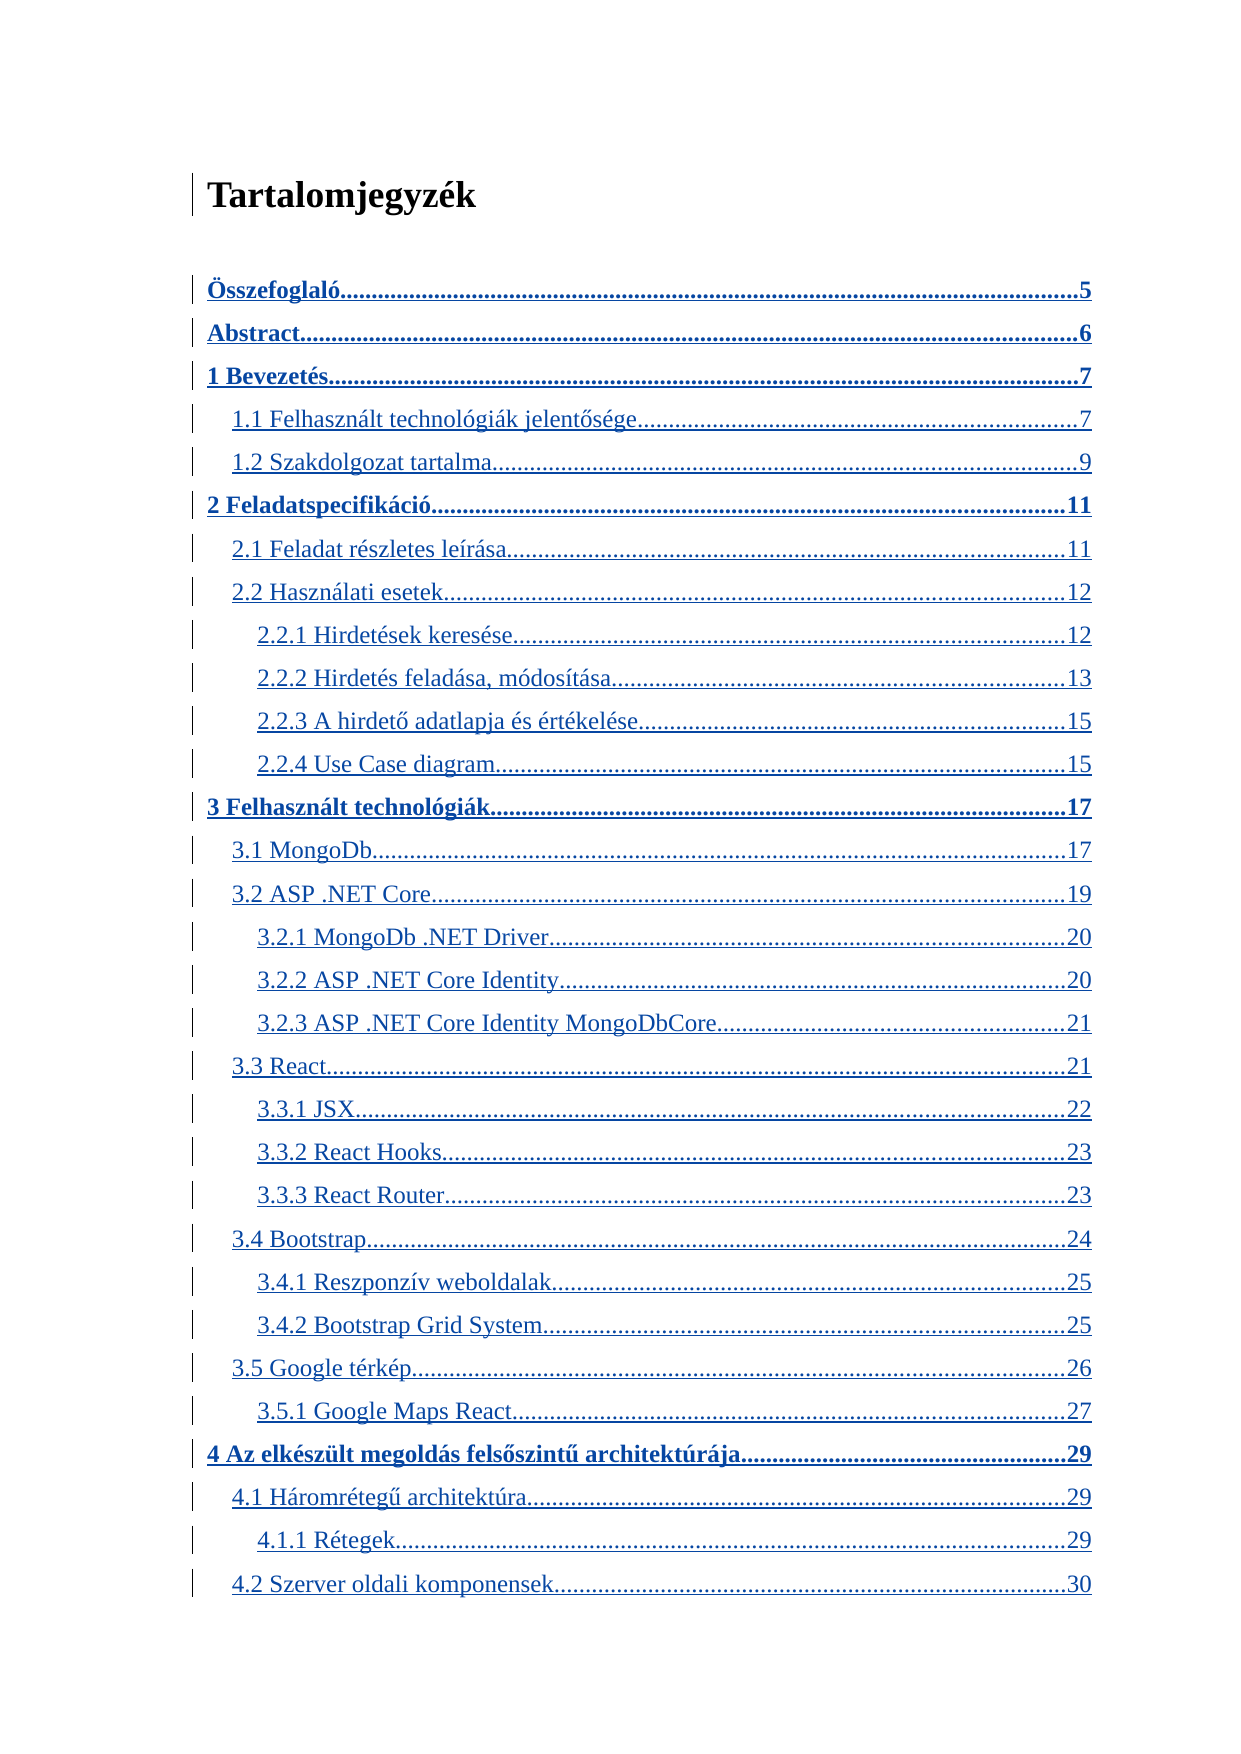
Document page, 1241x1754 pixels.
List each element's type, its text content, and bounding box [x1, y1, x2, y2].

text Tartalomjegyzék [207, 173, 1092, 216]
